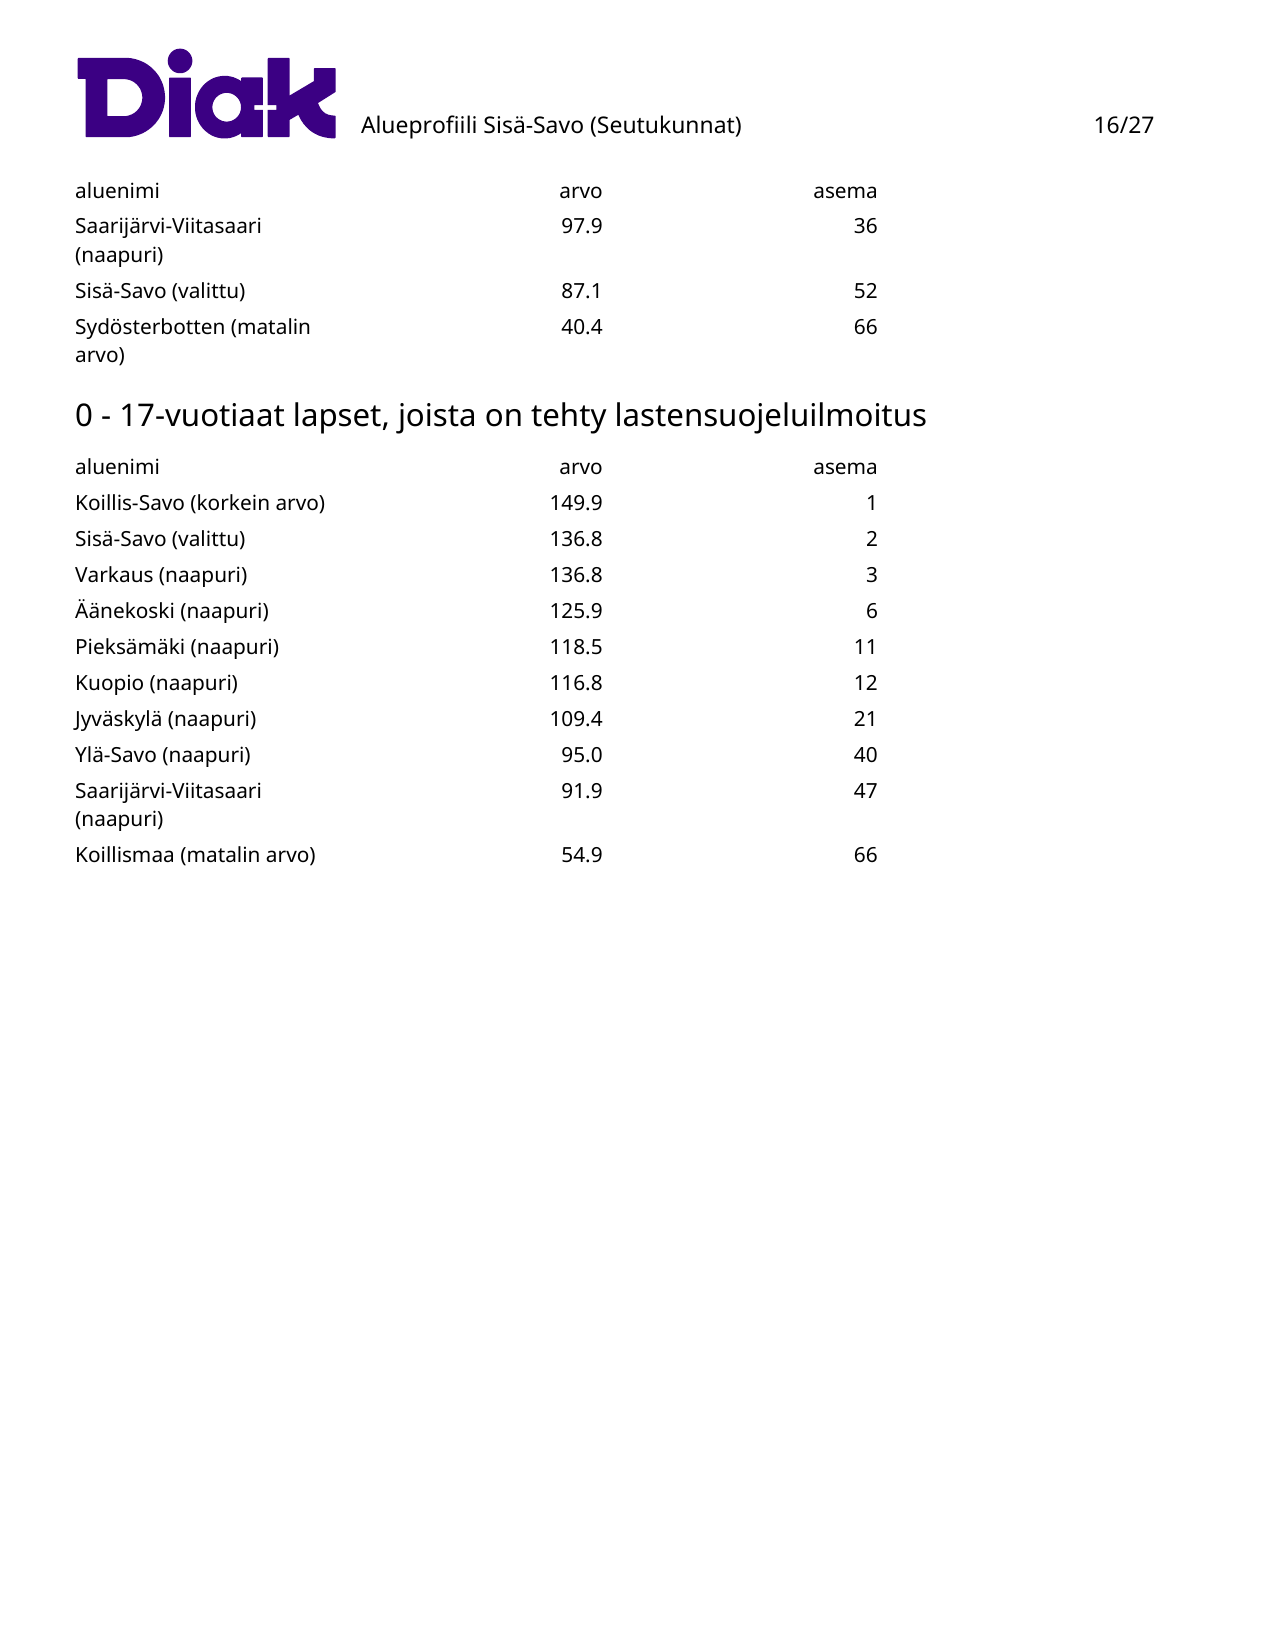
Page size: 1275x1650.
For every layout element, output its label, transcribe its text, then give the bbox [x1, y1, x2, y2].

table_cell Äänekoski (naapuri) [64, 592, 339, 628]
table_cell 118.5 [339, 628, 614, 664]
table_cell 1 [614, 485, 889, 520]
table_cell 116.8 [339, 664, 614, 700]
table_cell Jyväskylä (naapuri) [64, 700, 339, 736]
table_cell Ylä-Savo (naapuri) [64, 736, 339, 772]
table_cell 109.4 [339, 700, 614, 736]
table_cell Sydösterbotten (matalin arvo) [64, 308, 339, 373]
table_cell 87.1 [339, 272, 614, 308]
table_cell 97.9 [339, 208, 614, 272]
table_cell 136.8 [339, 556, 614, 592]
table_header asema [614, 449, 889, 484]
table_header arvo [339, 449, 614, 484]
table_cell 149.9 [339, 485, 614, 520]
table_header aluenimi [64, 449, 339, 484]
table_cell 36 [614, 208, 889, 272]
subtitle 0 - 17-vuotiaat lapset, joista on tehty lastensuojeluilmoitus [75, 393, 1200, 436]
table_cell 52 [614, 272, 889, 308]
table_cell 21 [614, 700, 889, 736]
table_cell 6 [614, 592, 889, 628]
table_cell Koillismaa (matalin arvo) [64, 836, 339, 872]
table_cell Koillis-Savo (korkein arvo) [64, 485, 339, 520]
table_cell 40.4 [339, 308, 614, 373]
table_cell 47 [614, 772, 889, 836]
table_cell 125.9 [339, 592, 614, 628]
table_cell Kuopio (naapuri) [64, 664, 339, 700]
table_cell Sisä-Savo (valittu) [64, 272, 339, 308]
table_cell Saarijärvi-Viitasaari (naapuri) [64, 772, 339, 836]
table_header arvo [339, 172, 614, 208]
table_cell 54.9 [339, 836, 614, 872]
table_header aluenimi [64, 172, 339, 208]
table_cell 3 [614, 556, 889, 592]
table_cell 2 [614, 520, 889, 556]
table_cell 95.0 [339, 736, 614, 772]
table_cell Saarijärvi-Viitasaari (naapuri) [64, 208, 339, 272]
table_cell Varkaus (naapuri) [64, 556, 339, 592]
table_cell 136.8 [339, 520, 614, 556]
table_cell 40 [614, 736, 889, 772]
table_cell Sisä-Savo (valittu) [64, 520, 339, 556]
table_cell 12 [614, 664, 889, 700]
table_header asema [614, 172, 889, 208]
table_cell 11 [614, 628, 889, 664]
table_cell 66 [614, 308, 889, 373]
table_cell Pieksämäki (naapuri) [64, 628, 339, 664]
table_cell 91.9 [339, 772, 614, 836]
table_cell 66 [614, 836, 889, 872]
